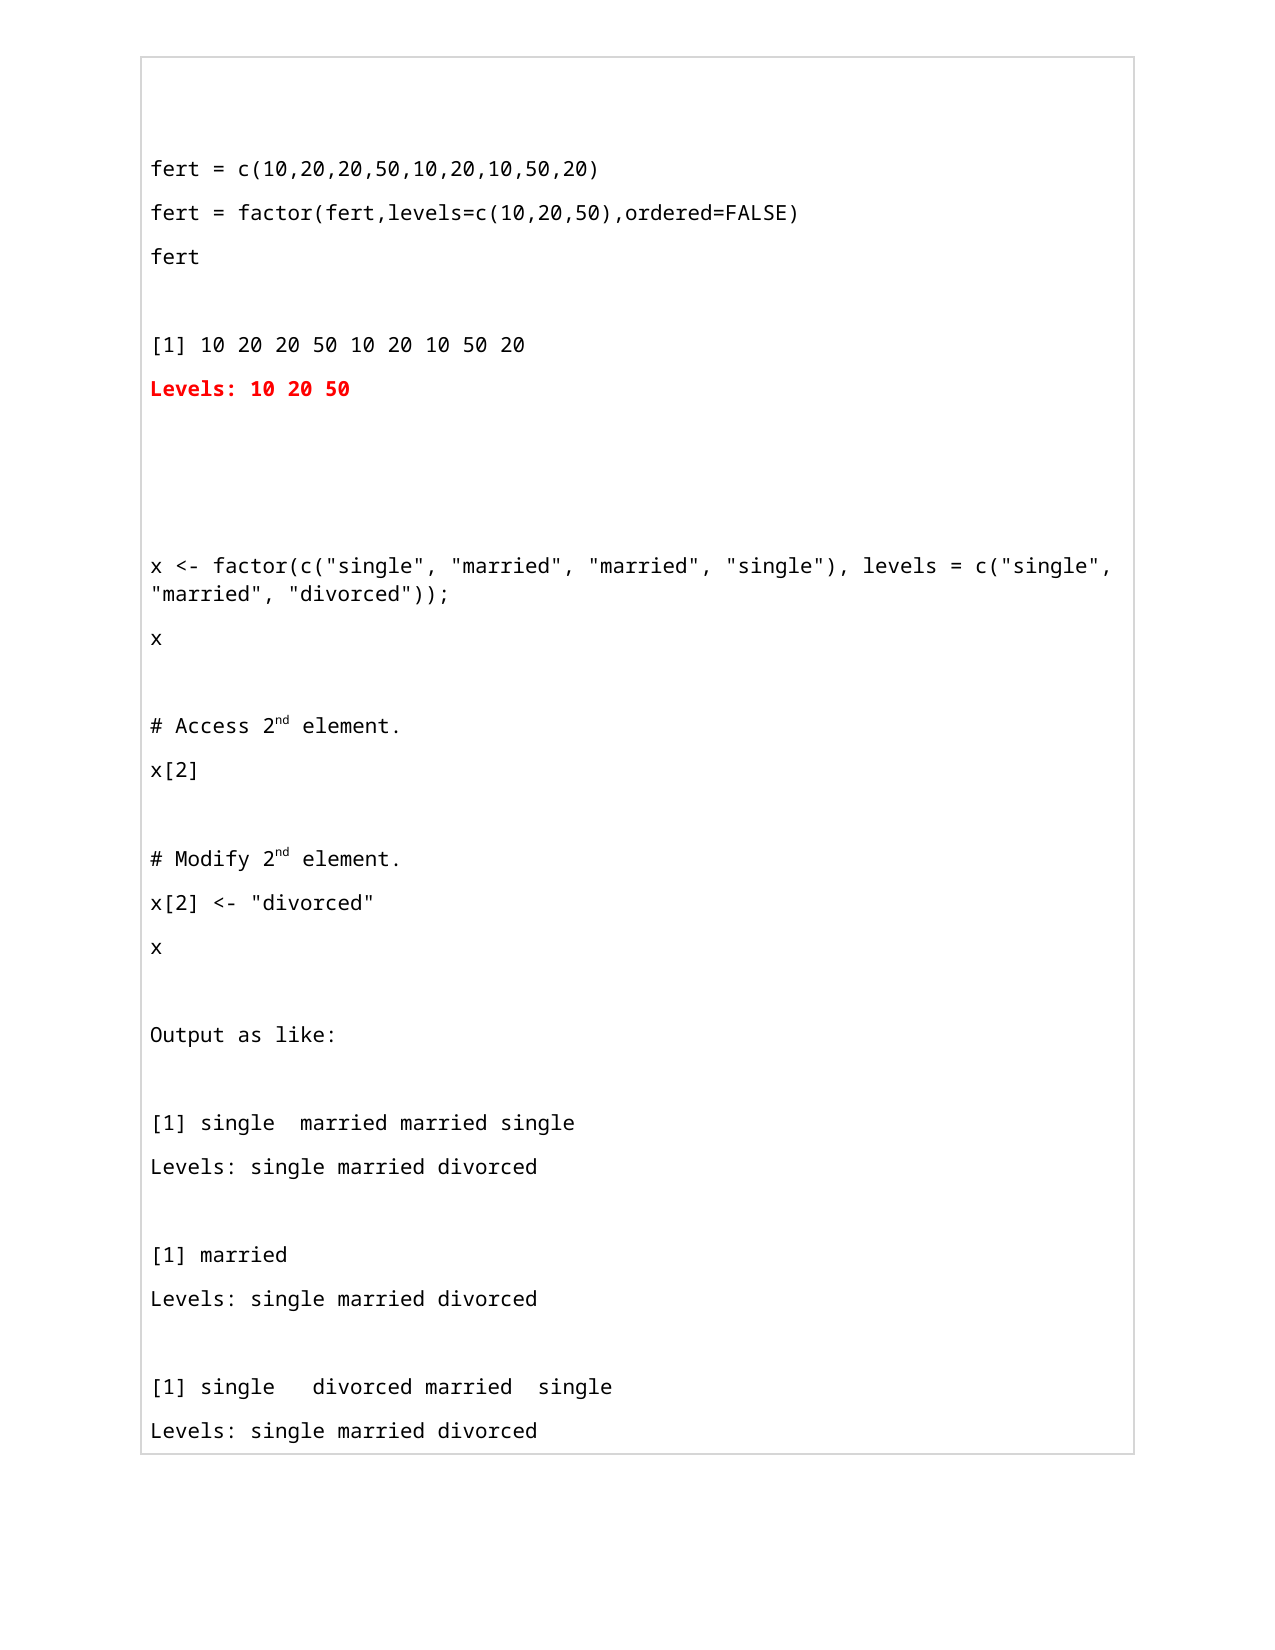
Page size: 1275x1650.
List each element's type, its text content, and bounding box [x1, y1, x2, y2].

text x[2] <- "divorced" [142, 878, 1133, 916]
text # Access 2nd element. [142, 702, 1133, 740]
text x[2] [142, 746, 1133, 784]
text fert [142, 232, 1133, 271]
text Levels: single married divorced [142, 1407, 1133, 1453]
text fert = c(10,20,20,50,10,20,10,50,20) [142, 144, 1133, 183]
text Levels: 10 20 50 [142, 365, 1133, 403]
text [1] married [142, 1230, 1133, 1269]
text fert = factor(fert,levels=c(10,20,50),ordered=FALSE) [142, 188, 1133, 227]
text Output as like: [142, 1010, 1133, 1048]
text [1] 10 20 20 50 10 20 10 50 20 [142, 321, 1133, 359]
text x [142, 613, 1133, 652]
text Levels: single married divorced [142, 1142, 1133, 1181]
text x [142, 922, 1133, 960]
text [1] single divorced married single [142, 1362, 1133, 1401]
text [1] single married married single [142, 1098, 1133, 1136]
text # Modify 2nd element. [142, 834, 1133, 872]
text Levels: single married divorced [142, 1274, 1133, 1313]
text x <- factor(c("single", "married", "married", "single"), levels = c("single", "married", "divorced")); [142, 541, 1133, 608]
